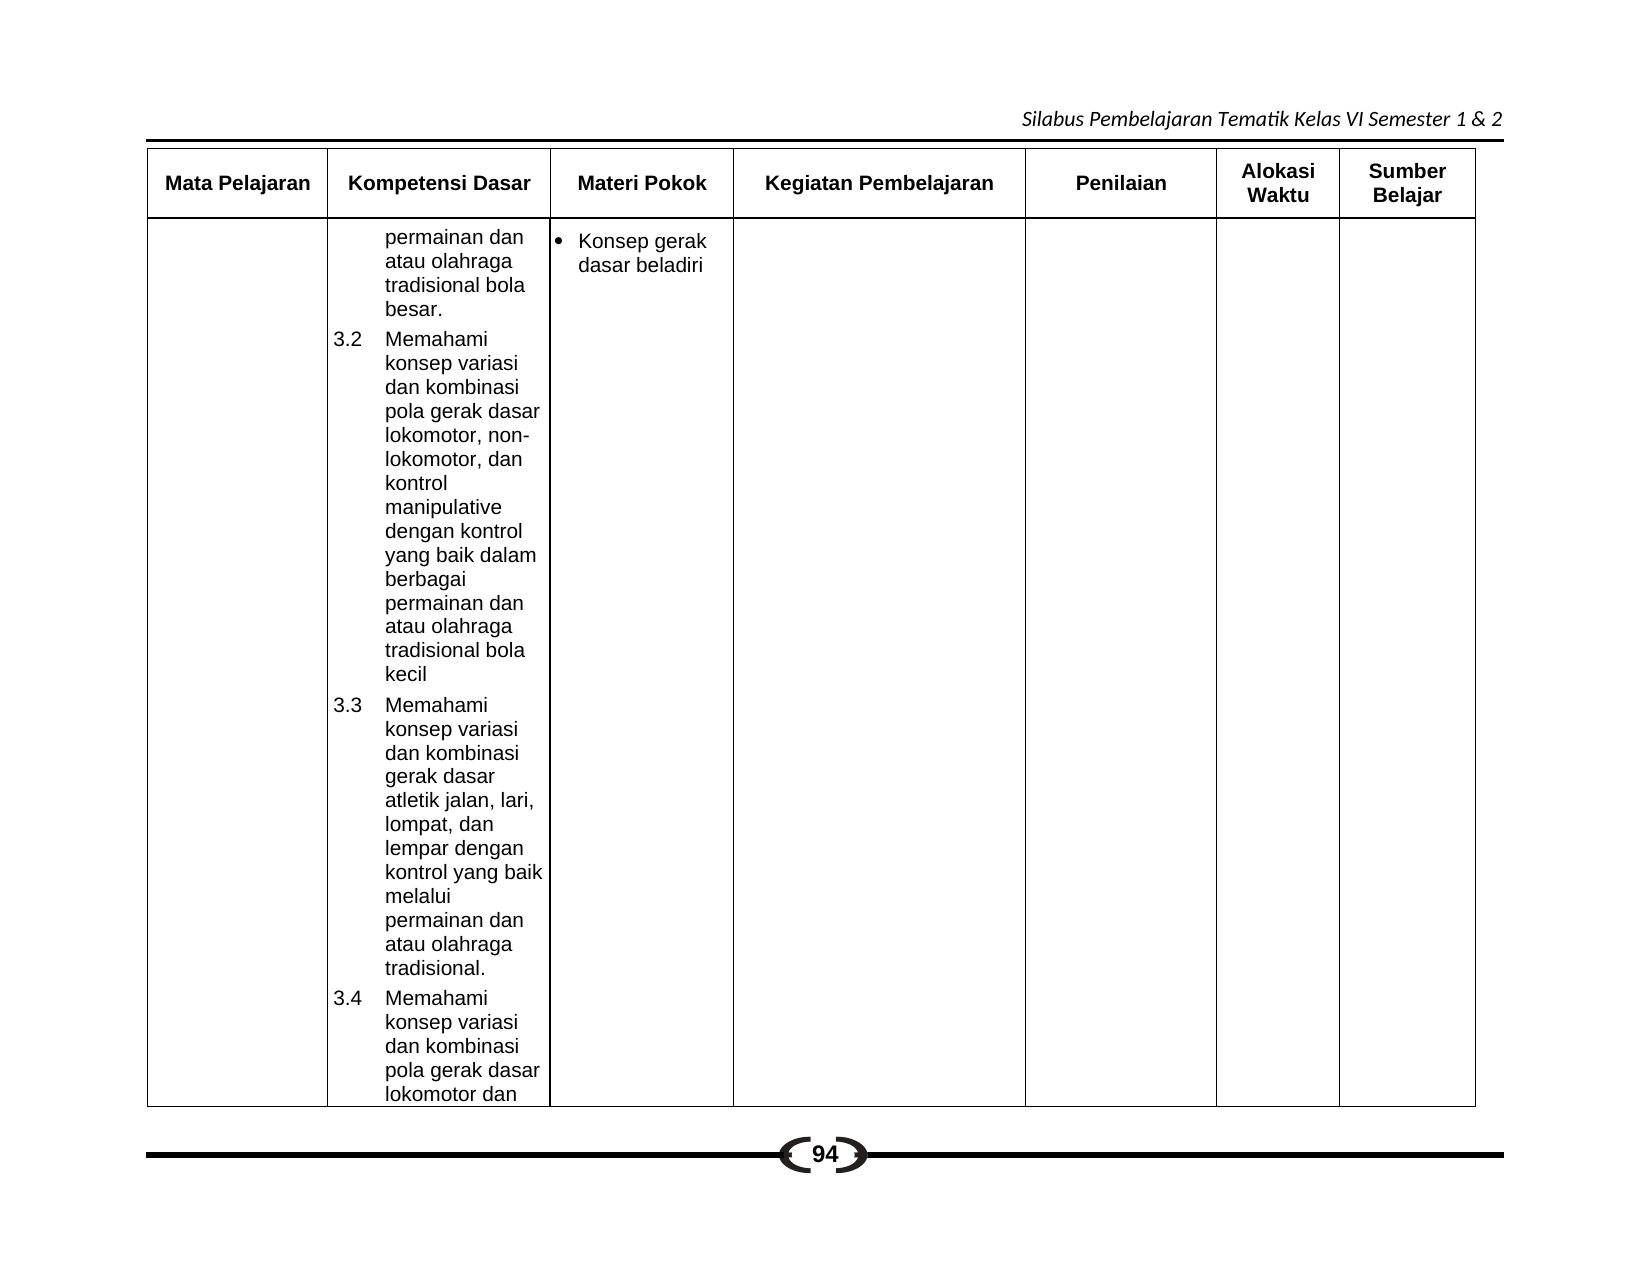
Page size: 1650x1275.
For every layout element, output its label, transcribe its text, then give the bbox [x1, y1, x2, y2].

picture [778, 1136, 868, 1174]
table_cell Konsep variasi dan kombinasi pola gerak dasar Konsep gerak olah raga tradisional Konsep gerak dasar atletik Konsep gerak dasar beladiri [551, 219, 733, 1106]
table_header Materi Pokok [551, 149, 733, 217]
table_header Kompetensi Dasar [328, 149, 550, 217]
table_header Sumber Belajar [1340, 149, 1475, 217]
table_header Penilaian [1026, 149, 1216, 217]
table_header Mata Pelajaran [148, 149, 327, 217]
table_header Kegiatan Pembelajaran [734, 149, 1025, 217]
table_header Alokasi Waktu [1217, 149, 1339, 217]
